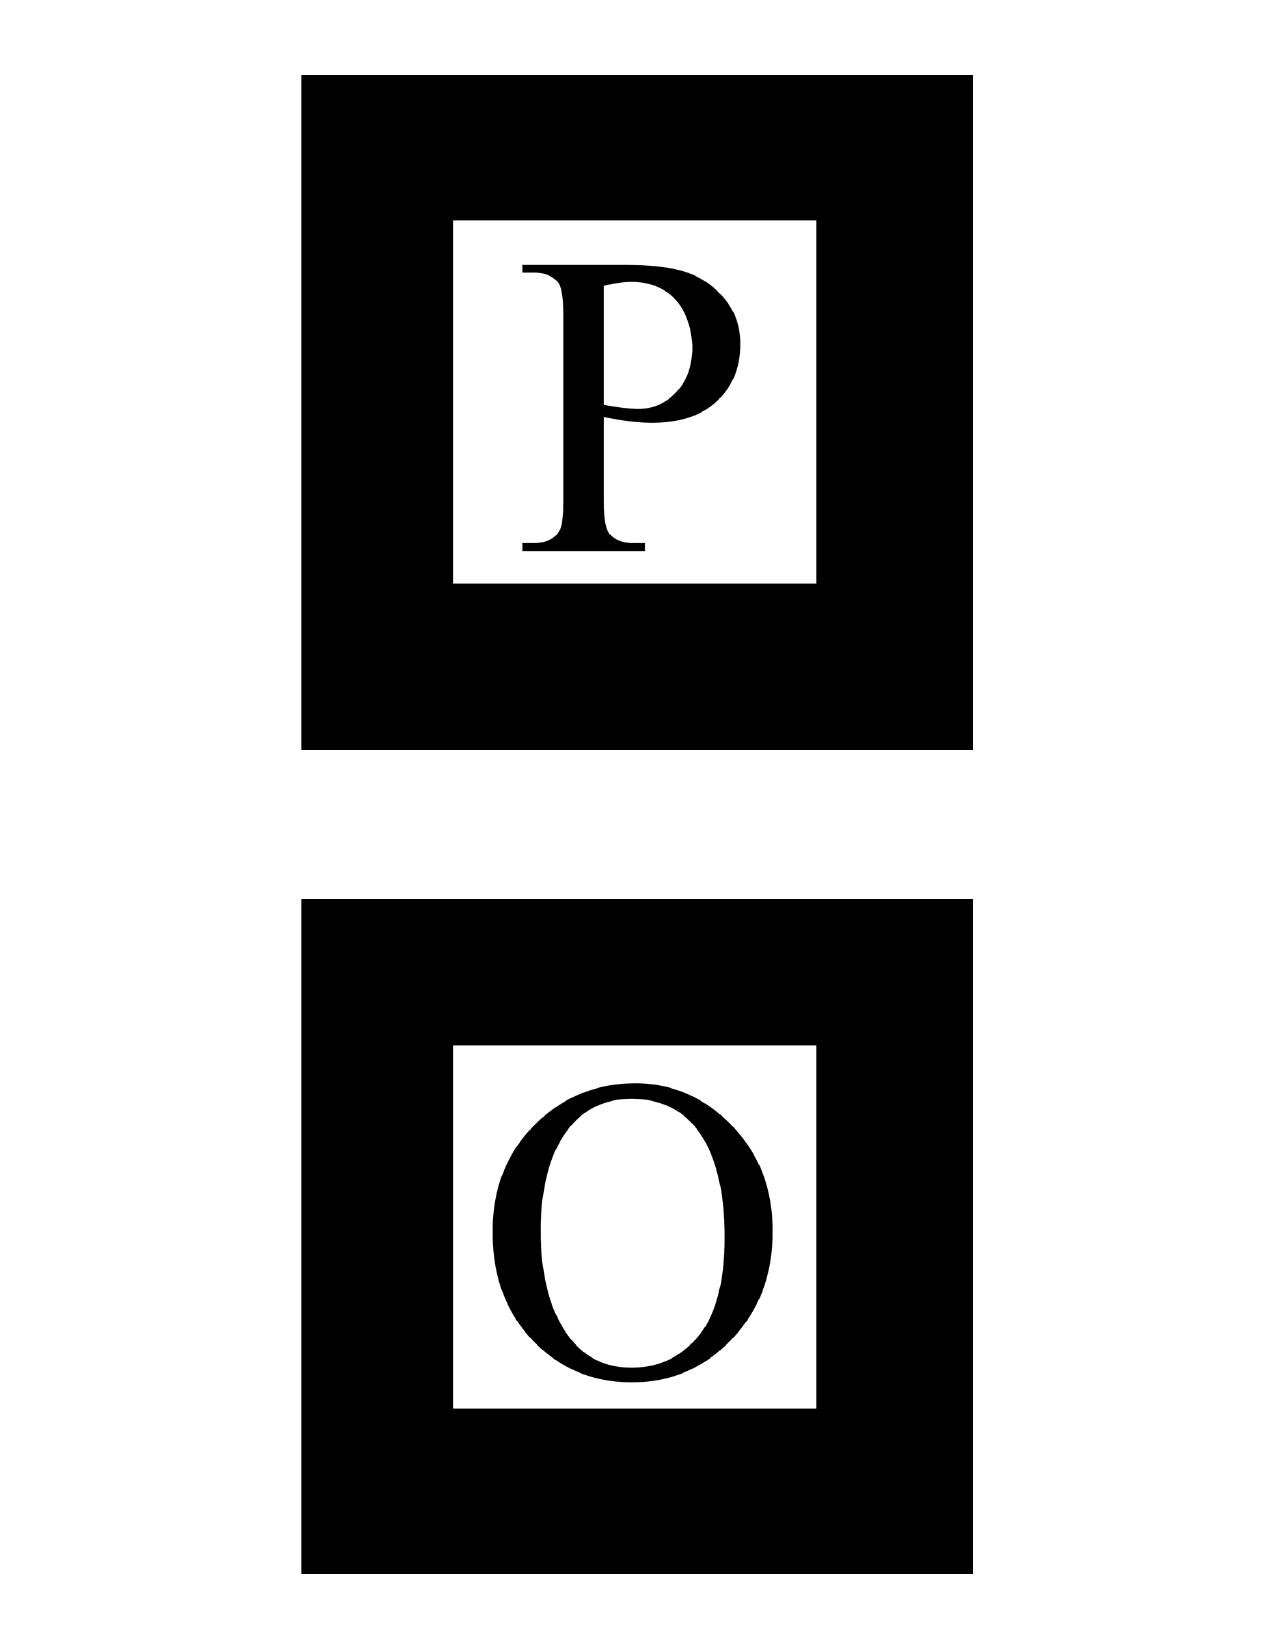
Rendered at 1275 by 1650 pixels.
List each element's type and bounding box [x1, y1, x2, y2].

picture [300, 899, 973, 1573]
picture [300, 75, 973, 748]
